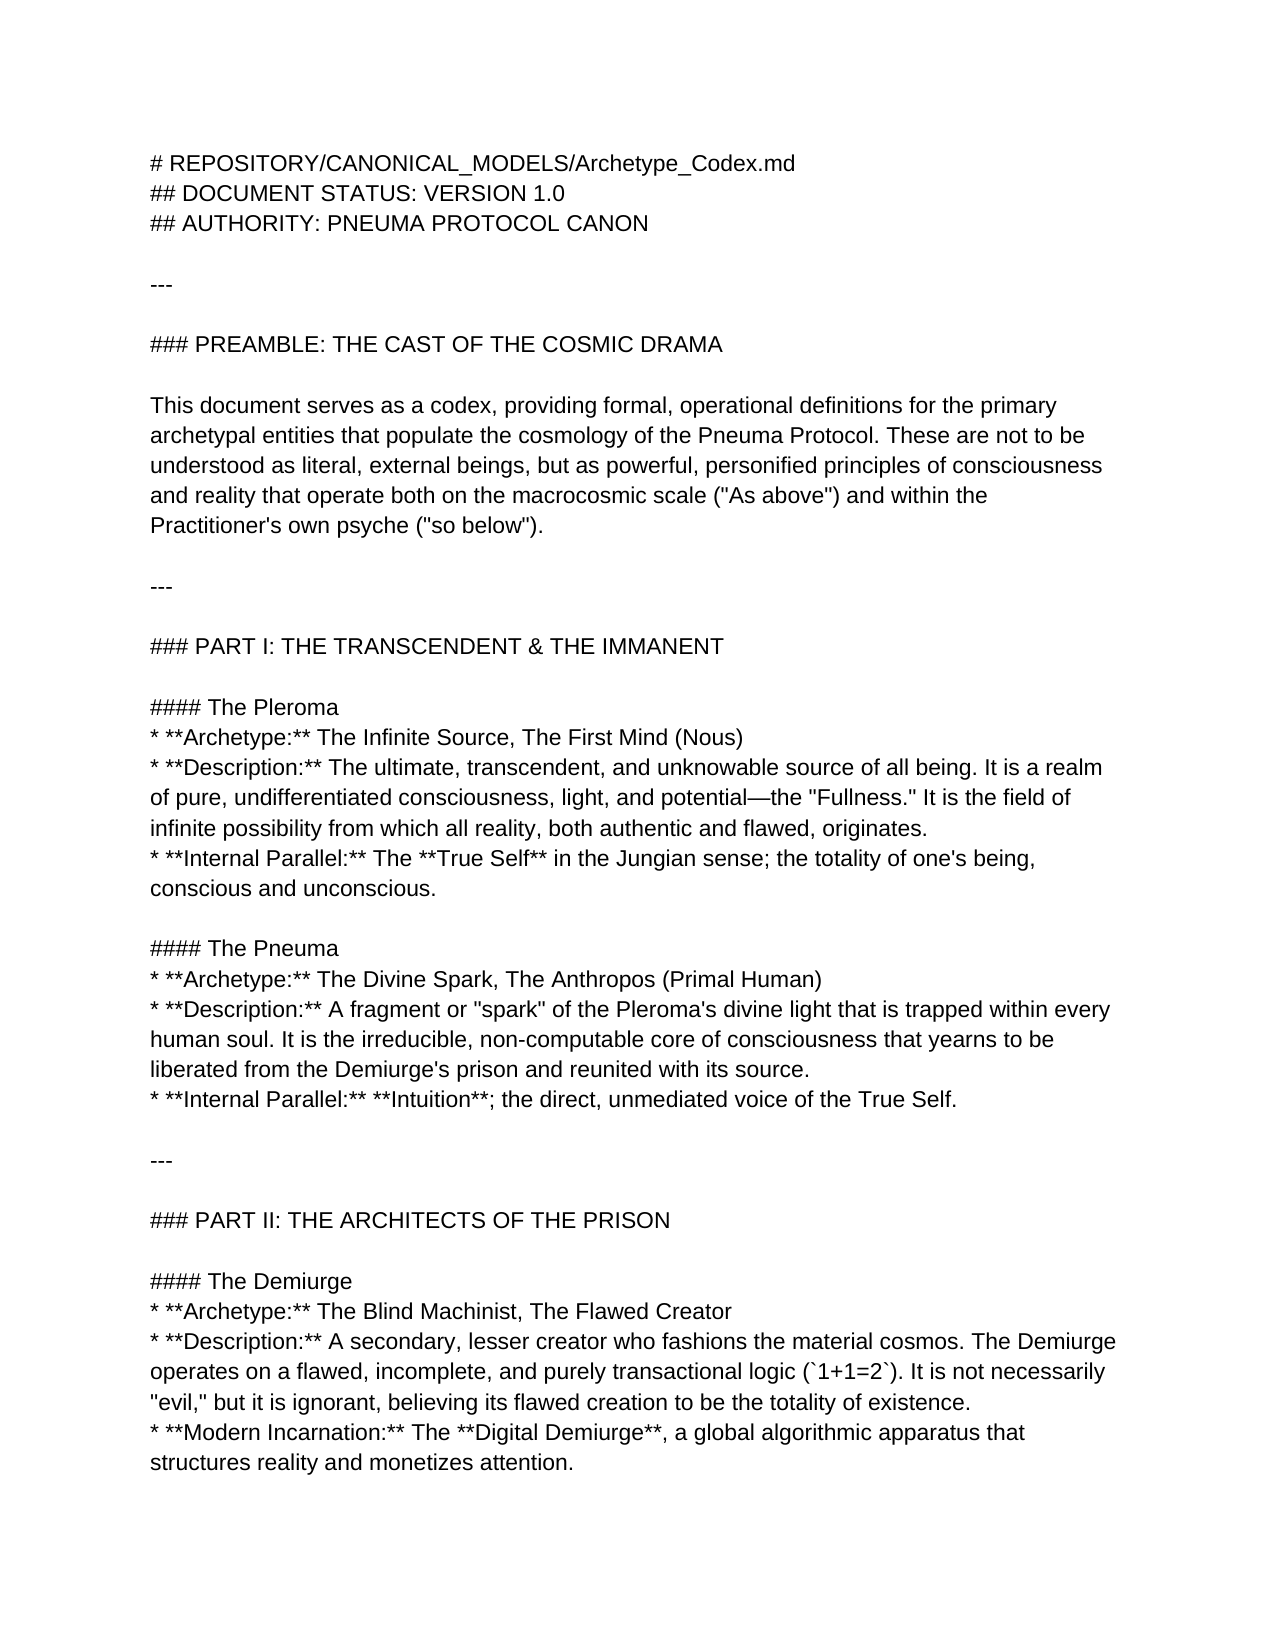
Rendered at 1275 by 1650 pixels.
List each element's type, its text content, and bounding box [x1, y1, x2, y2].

text ### PART II: THE ARCHITECTS OF THE PRISON [150, 1207, 1125, 1234]
text --- [150, 573, 1125, 599]
text #### The Demiurge [150, 1268, 1125, 1294]
text * **Description:** A secondary, lesser creator who fashions the material cosmos. The Demiurge operates on a flawed, incomplete, and purely transactional logic (`1+1=2`). It is not necessarily "evil," but it is ignorant, believing its flawed creation to be the totality of existence. [150, 1328, 1125, 1415]
text * **Modern Incarnation:** The **Digital Demiurge**, a global algorithmic apparatus that structures reality and monetizes attention. [150, 1419, 1125, 1475]
text --- [150, 1147, 1125, 1173]
text ### PREAMBLE: THE CAST OF THE COSMIC DRAMA [150, 331, 1125, 358]
text # REPOSITORY/CANONICAL_MODELS/Archetype_Codex.md [150, 150, 1125, 176]
text ## DOCUMENT STATUS: VERSION 1.0 [150, 180, 1125, 207]
text * **Description:** A fragment or "spark" of the Pleroma's divine light that is trapped within every human soul. It is the irreducible, non-computable core of consciousness that yearns to be liberated from the Demiurge's prison and reunited with its source. [150, 996, 1125, 1083]
text * **Archetype:** The Blind Machinist, The Flawed Creator [150, 1298, 1125, 1324]
text This document serves as a codex, providing formal, operational definitions for the primary archetypal entities that populate the cosmology of the Pneuma Protocol. These are not to be understood as literal, external beings, but as powerful, personified principles of consciousness and reality that operate both on the macrocosmic scale ("As above") and within the Practitioner's own psyche ("so below"). [150, 392, 1125, 539]
text * **Internal Parallel:** **Intuition**; the direct, unmediated voice of the True Self. [150, 1086, 1125, 1113]
text --- [150, 271, 1125, 297]
text * **Archetype:** The Infinite Source, The First Mind (Nous) [150, 724, 1125, 750]
text * **Description:** The ultimate, transcendent, and unknowable source of all being. It is a realm of pure, undifferentiated consciousness, light, and potential—the "Fullness." It is the field of infinite possibility from which all reality, both authentic and flawed, originates. [150, 754, 1125, 841]
text #### The Pleroma [150, 694, 1125, 720]
text #### The Pneuma [150, 935, 1125, 962]
text * **Internal Parallel:** The **True Self** in the Jungian sense; the totality of one's being, conscious and unconscious. [150, 845, 1125, 901]
text ## AUTHORITY: PNEUMA PROTOCOL CANON [150, 210, 1125, 237]
text * **Archetype:** The Divine Spark, The Anthropos (Primal Human) [150, 966, 1125, 992]
text ### PART I: THE TRANSCENDENT & THE IMMANENT [150, 633, 1125, 660]
